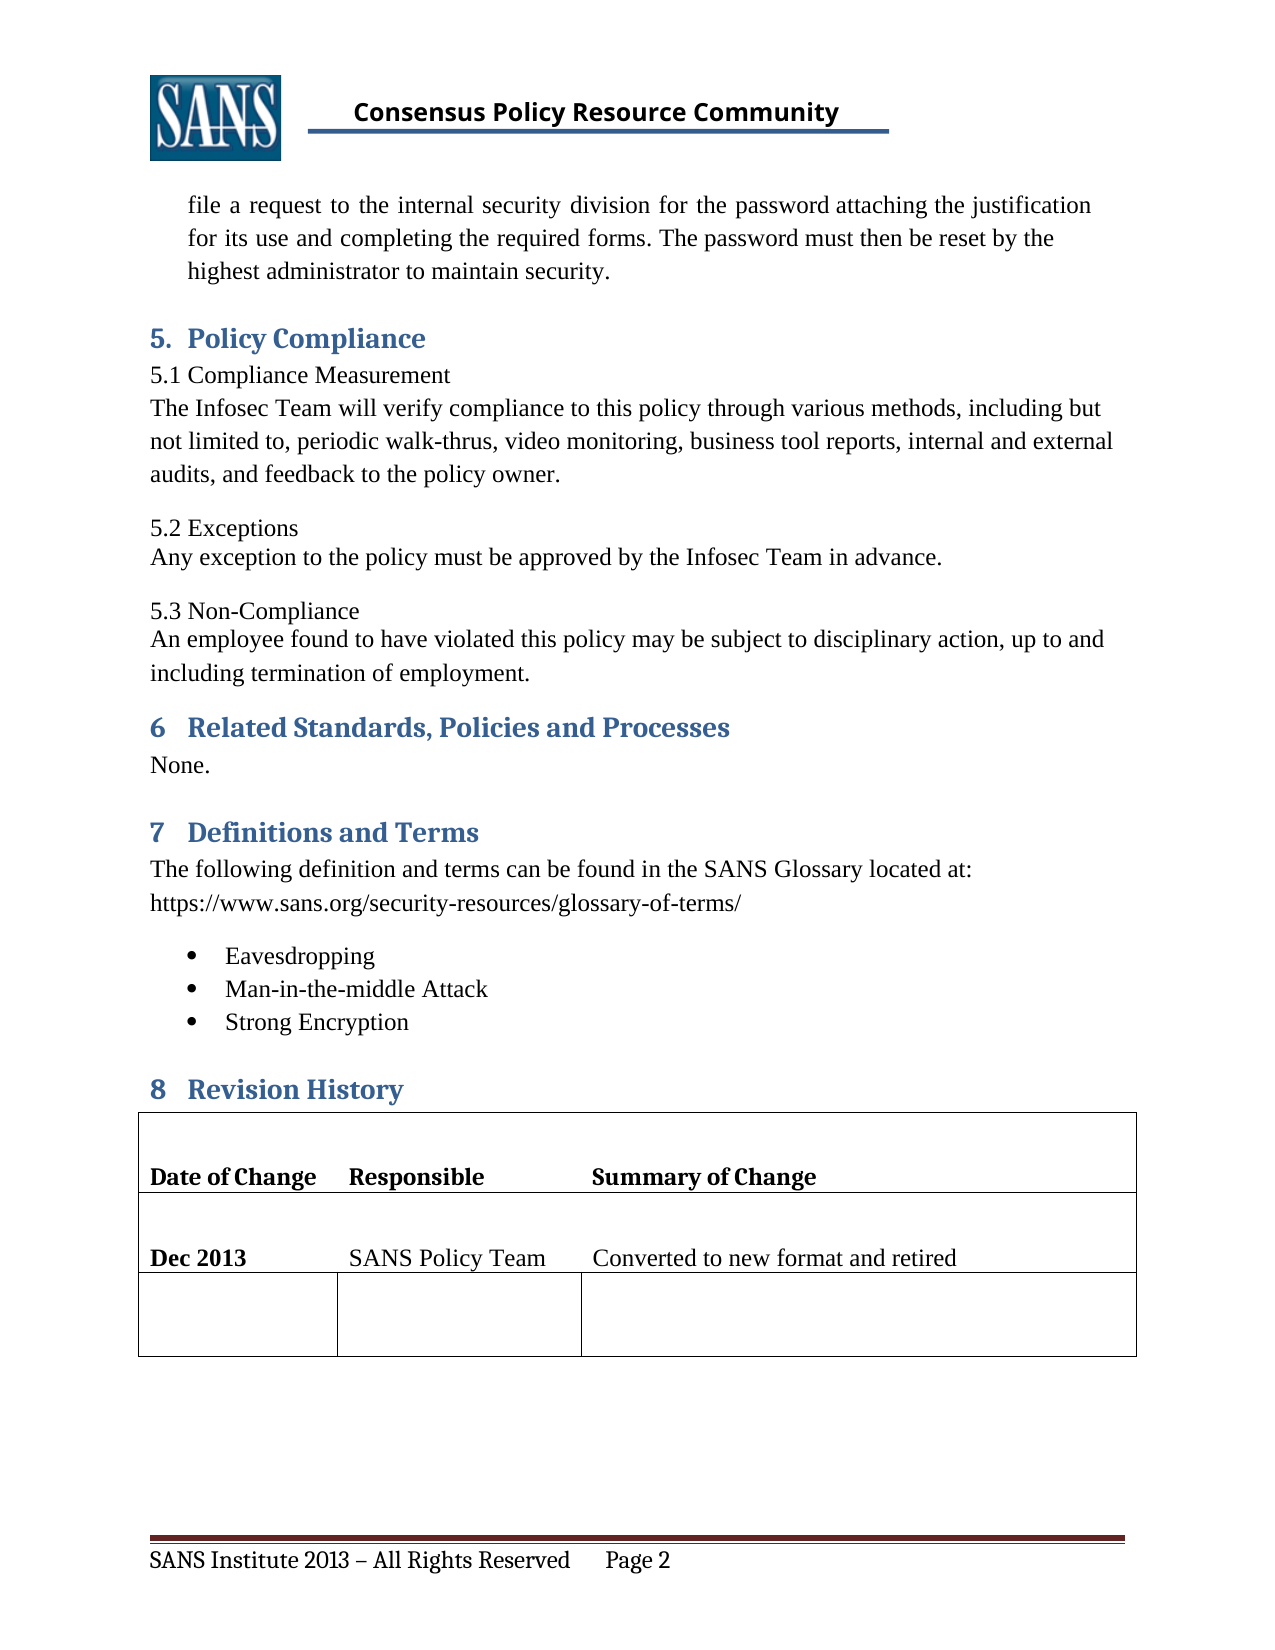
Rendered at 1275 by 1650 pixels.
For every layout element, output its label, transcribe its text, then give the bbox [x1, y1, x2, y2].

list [150, 190, 1120, 284]
table_cell [338, 1273, 581, 1356]
subtitle Policy Compliance [150, 322, 1125, 355]
text None. [150, 750, 1125, 779]
list An employee found to have violated this policy may be subject to disciplinary action, up to and including termination of employment. [150, 624, 1125, 686]
list Compliance Measurement [150, 360, 1125, 389]
table_header Date of Change [139, 1113, 337, 1192]
subtitle Revision History [150, 1073, 1125, 1107]
table_cell Dec 2013 [139, 1193, 337, 1272]
table_header Summary of Change [581, 1113, 1136, 1192]
text https://www.sans.org/security-resources/glossary-of-terms/ [150, 888, 1125, 916]
table_cell [582, 1273, 1136, 1356]
table_cell Converted to new format and retired [581, 1193, 1136, 1272]
list Man-in-the-middle Attack [187, 974, 1125, 1003]
list The Infosec Team will verify compliance to this policy through various methods, including but not limited to, periodic walk-thrus, video monitoring, business tool reports, internal and external audits, and feedback to the policy owner. [150, 393, 1125, 488]
subtitle Non-Compliance [150, 596, 1125, 624]
list Strong Encryption [187, 1007, 1125, 1036]
table_cell [139, 1273, 337, 1356]
text The following definition and terms can be found in the SANS Glossary located at: [150, 854, 1125, 883]
subtitle Exceptions [150, 513, 1125, 542]
list Eavesdropping [187, 941, 1125, 970]
table_cell SANS Policy Team [338, 1193, 581, 1272]
subtitle Definitions and Terms [150, 816, 1125, 849]
table_header Responsible [338, 1113, 581, 1192]
subtitle Related Standards, Policies and Processes [150, 711, 1125, 745]
list Any exception to the policy must be approved by the Infosec Team in advance. [150, 542, 1125, 571]
